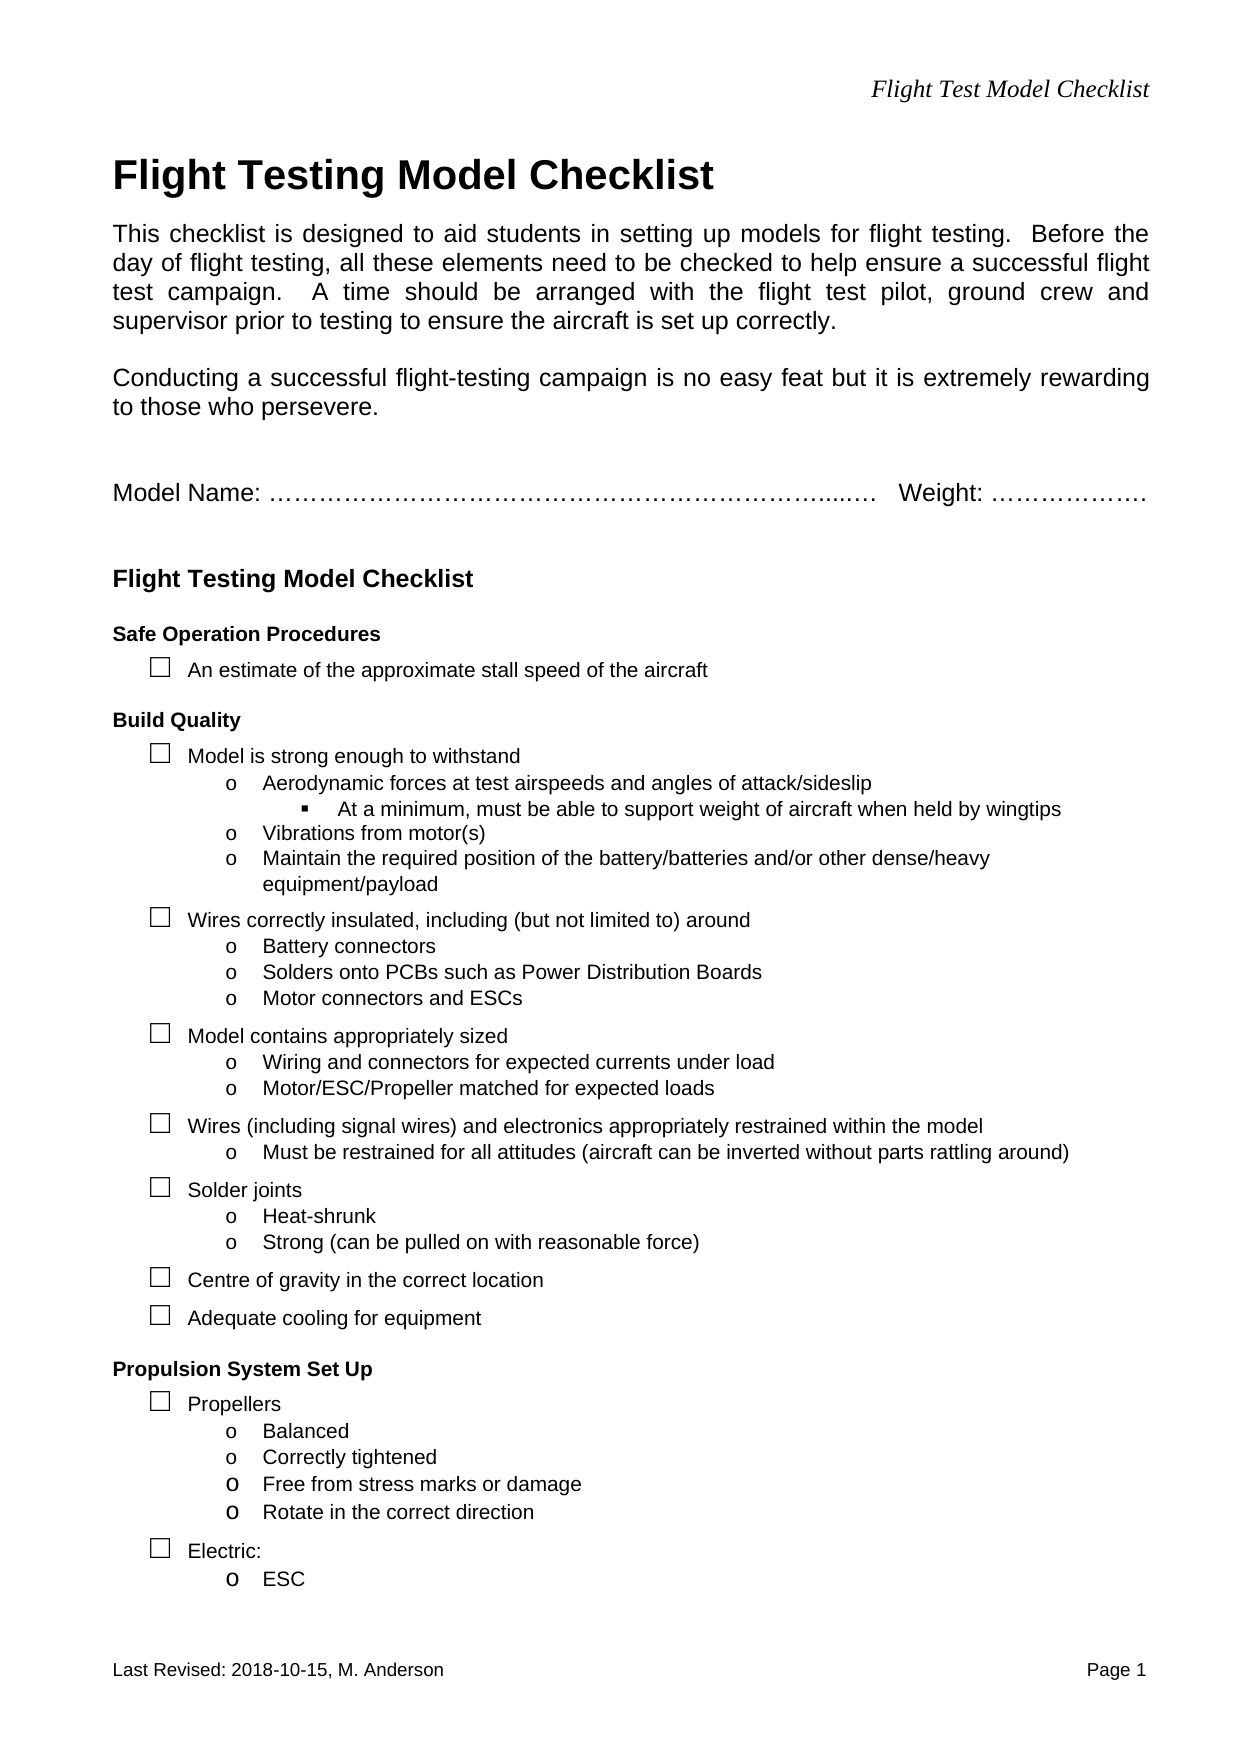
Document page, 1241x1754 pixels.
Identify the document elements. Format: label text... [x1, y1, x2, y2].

list Propellers [150, 1381, 1152, 1419]
text Flight Testing Model Checklist [112, 564, 1152, 622]
list Wiring and connectors for expected currents under load [225, 1050, 1152, 1076]
list Must be restrained for all attitudes (aircraft can be inverted without parts rattling around) [225, 1140, 1152, 1166]
list Aerodynamic forces at test airspeeds and angles of attack/sideslip [225, 771, 1152, 796]
list Wires (including signal wires) and electronics appropriately restrained within the model [150, 1102, 1152, 1140]
text Safe Operation Procedures [112, 622, 1152, 646]
list Centre of gravity in the correct location [150, 1256, 1152, 1294]
text This checklist is designed to aid students in setting up models for flight testing. Before the day of flight testing, all these elements need to be checked to help ensure a successful flight test campaign. A time should be arranged with the flight test pilot, ground crew and supervisor prior to testing to ensure the aircraft is set up correctly. [112, 219, 1152, 334]
text Model Name: ………………………………………………………….....… Weight: ………………. [112, 478, 1152, 507]
list Motor/ESC/Propeller matched for expected loads [225, 1076, 1152, 1102]
list Rotate in the correct direction [225, 1499, 1152, 1527]
list Motor connectors and ESCs [225, 986, 1152, 1012]
list Vibrations from motor(s) [225, 820, 1152, 846]
list Maintain the required position of the battery/batteries and/or other dense/heavy equipment/payload [225, 846, 1152, 896]
list Correctly tightened [225, 1445, 1152, 1471]
text Flight Testing Model Checklist [112, 150, 1152, 198]
list Adequate cooling for equipment [150, 1294, 1152, 1333]
list Solder joints [150, 1166, 1152, 1204]
list Balanced [225, 1419, 1152, 1445]
list Electric: [150, 1527, 1152, 1566]
list Strong (can be pulled on with reasonable force) [225, 1230, 1152, 1256]
text Build Quality [112, 708, 1152, 732]
list Solders onto PCBs such as Power Distribution Boards [225, 960, 1152, 986]
list Free from stress marks or damage [225, 1471, 1152, 1499]
list At a minimum, must be able to support weight of aircraft when held by wingtips [300, 796, 1152, 820]
list Model contains appropriately sized [150, 1012, 1152, 1050]
text Conducting a successful flight-testing campaign is no easy feat but it is extremely rewarding to those who persevere. [112, 363, 1152, 421]
list Wires correctly insulated, including (but not limited to) around [150, 896, 1152, 934]
list Battery connectors [225, 934, 1152, 960]
list Heat-shrunk [225, 1204, 1152, 1230]
list Model is strong enough to withstand [150, 732, 1152, 771]
list An estimate of the approximate stall speed of the aircraft [150, 646, 1152, 684]
list ESC [225, 1566, 1152, 1594]
text Propulsion System Set Up [112, 1357, 1152, 1381]
